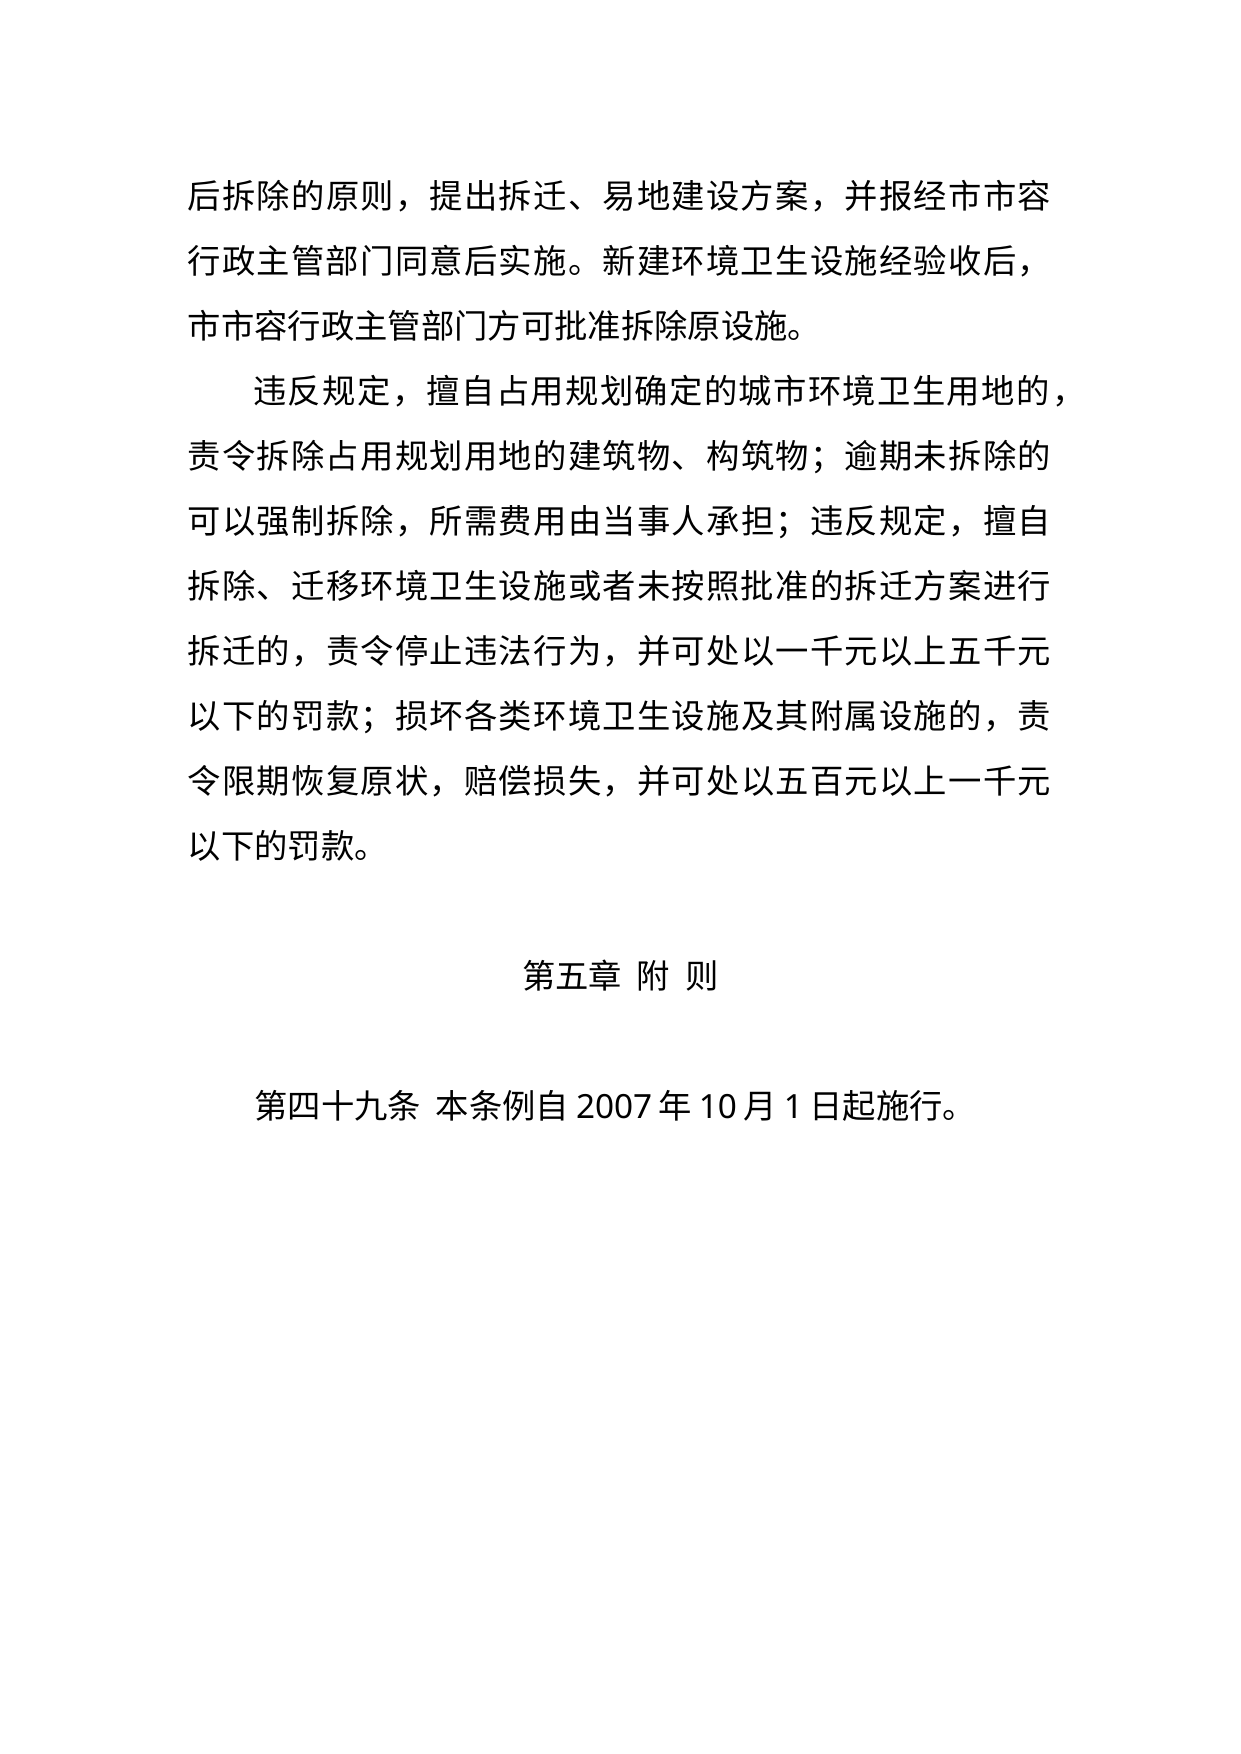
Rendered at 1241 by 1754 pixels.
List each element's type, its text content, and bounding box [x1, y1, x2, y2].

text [187, 162, 1053, 357]
text 第四十九条 本条例自2007年10月1日起施行。 [187, 1072, 1053, 1137]
text 违反规定，擅自占用规划确定的城市环境卫生用地的，责令拆除占用规划用地的建筑物、构筑物；逾期未拆除的，可以强制拆除，所需费用由当事人承担；违反规定，擅自拆除、迁移环境卫生设施或者未按照批准的拆迁方案进行拆迁的，责令停止违法行为，并可处以一千元以上五千元以下的罚款；损坏各类环境卫生设施及其附属设施的，责令限期恢复原状，赔偿损失，并可处以五百元以上一千元以下的罚款。 [187, 357, 1053, 877]
text 第五章 附 则 [187, 942, 1053, 1007]
